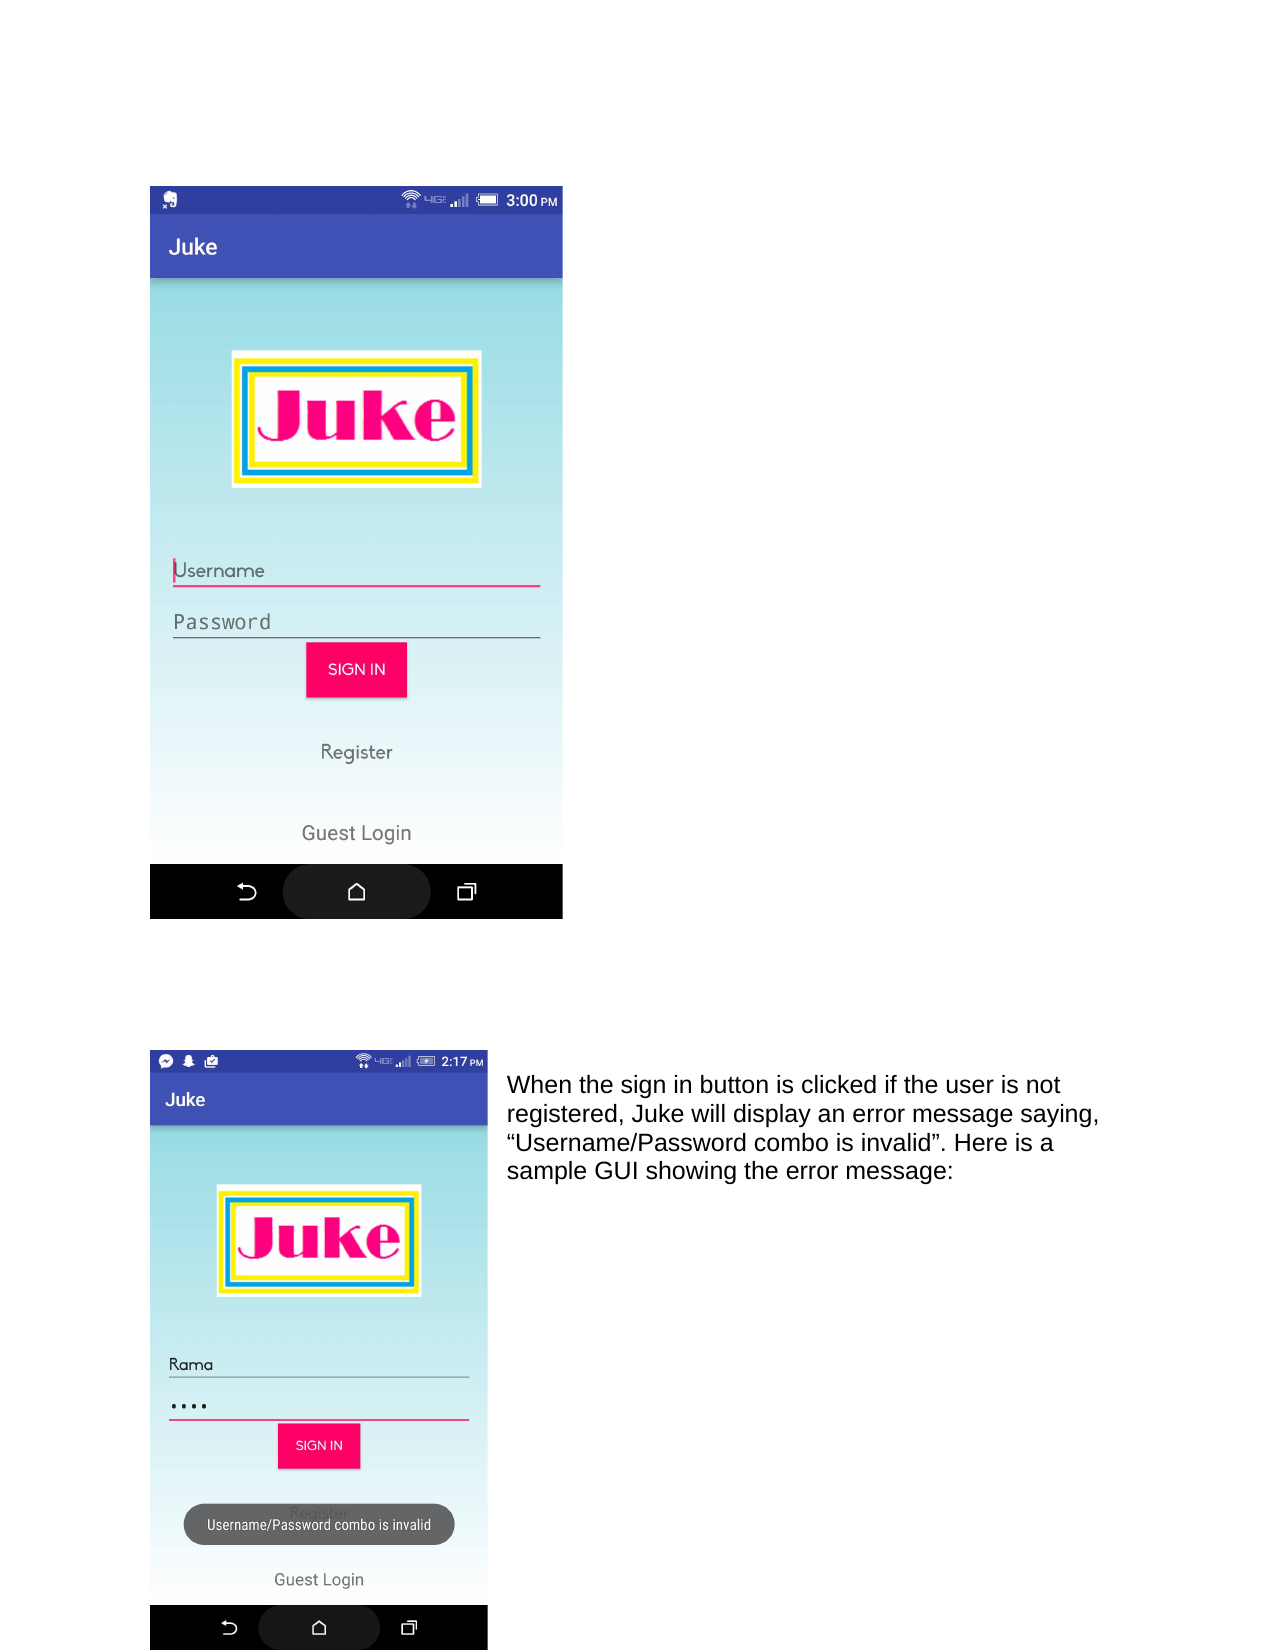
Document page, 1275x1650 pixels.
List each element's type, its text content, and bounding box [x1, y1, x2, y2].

text When the sign in button is clicked if the user is not registered, Juke will display an error message saying, “Username/Password combo is invalid”. Here is a sample GUI showing the error message: [488, 1070, 1125, 1185]
picture [150, 1050, 488, 1650]
picture [150, 186, 563, 919]
